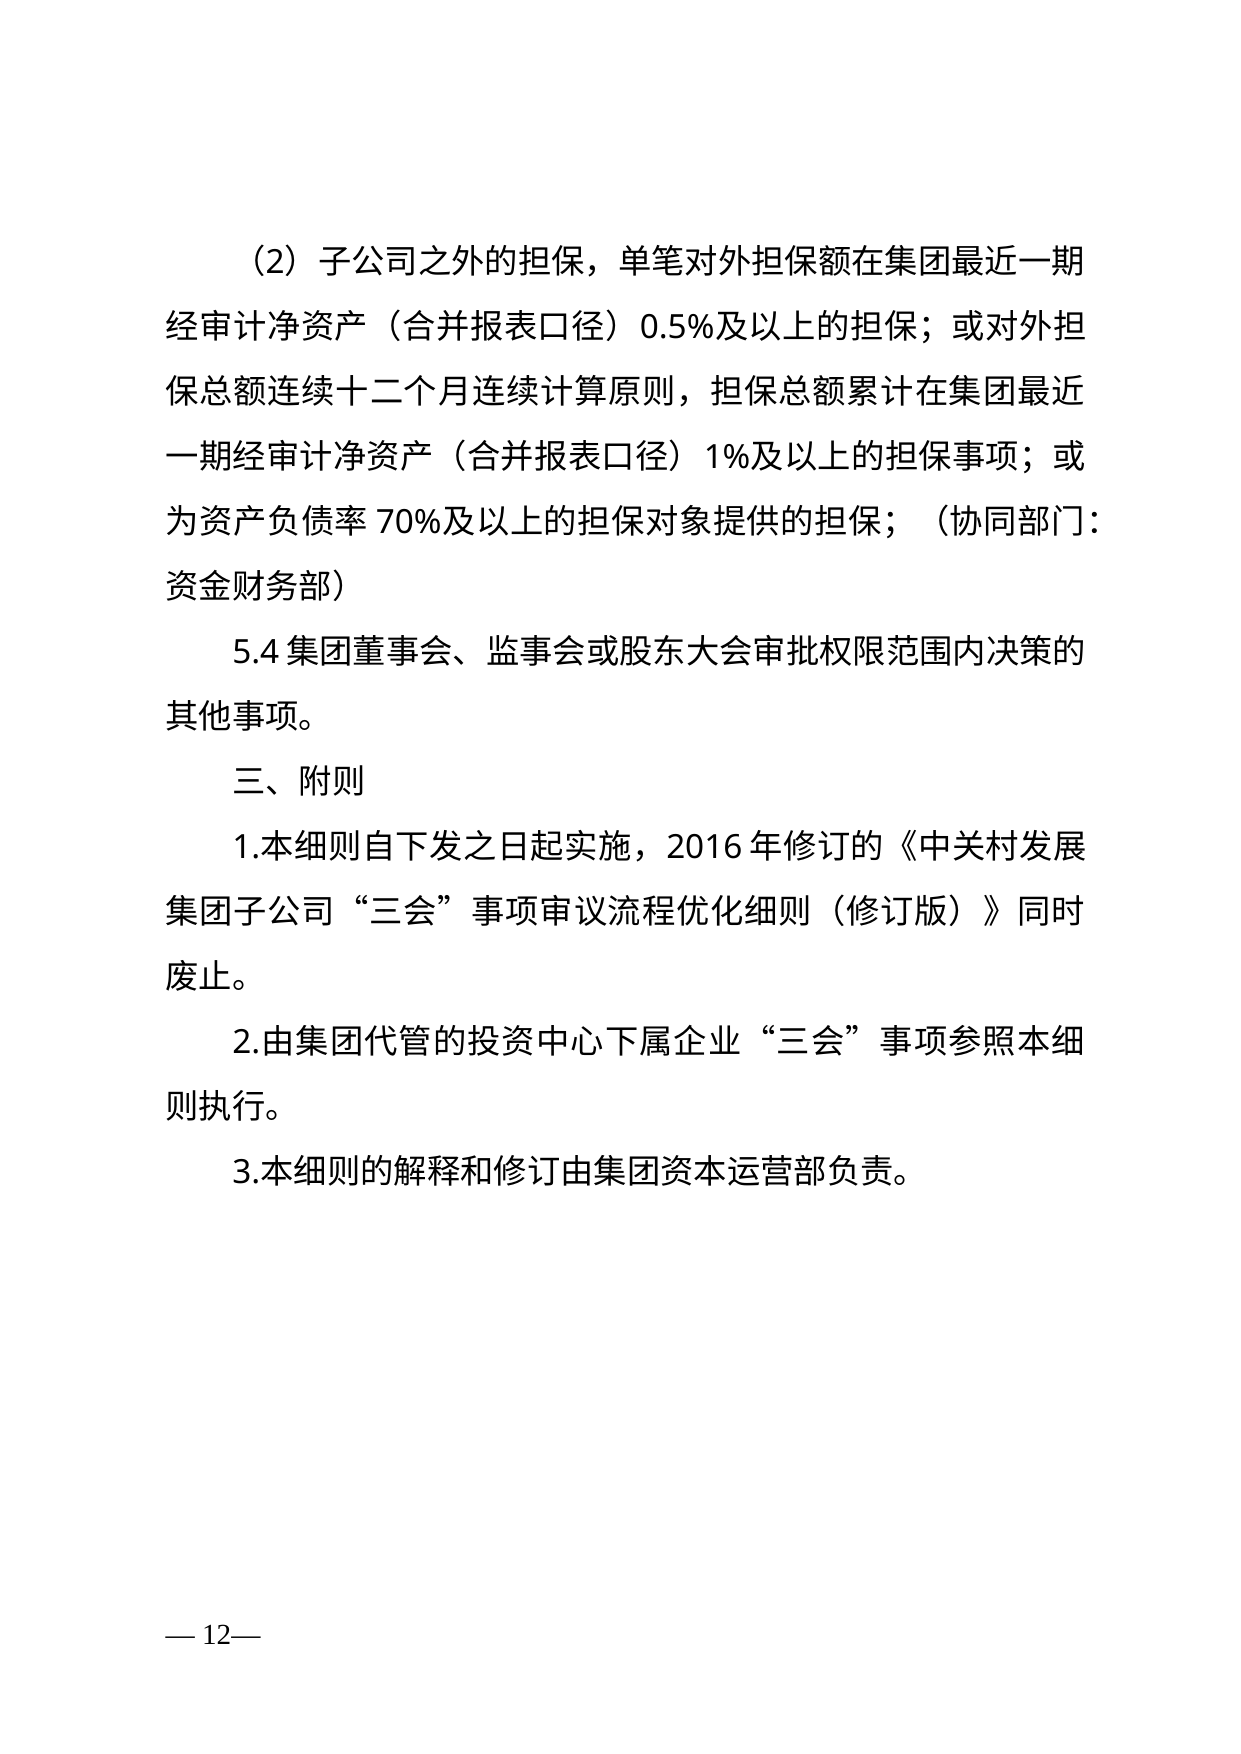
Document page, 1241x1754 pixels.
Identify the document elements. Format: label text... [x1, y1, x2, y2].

text （2）子公司之外的担保，单笔对外担保额在集团最近一期经审计净资产（合并报表口径）0.5%及以上的担保；或对外担保总额连续十二个月连续计算原则，担保总额累计在集团最近一期经审计净资产（合并报表口径）1%及以上的担保事项；或为资产负债率70%及以上的担保对象提供的担保；（协同部门：资金财务部） [165, 227, 1087, 617]
text 3.本细则的解释和修订由集团资本运营部负责。 [165, 1137, 1087, 1202]
text 三、附则 [165, 747, 1087, 812]
text 5.4集团董事会、监事会或股东大会审批权限范围内决策的其他事项。 [165, 617, 1087, 747]
text 2.由集团代管的投资中心下属企业“三会”事项参照本细则执行。 [165, 1007, 1087, 1137]
text 1.本细则自下发之日起实施，2016年修订的《中关村发展集团子公司“三会”事项审议流程优化细则（修订版）》同时废止。 [165, 812, 1087, 1007]
